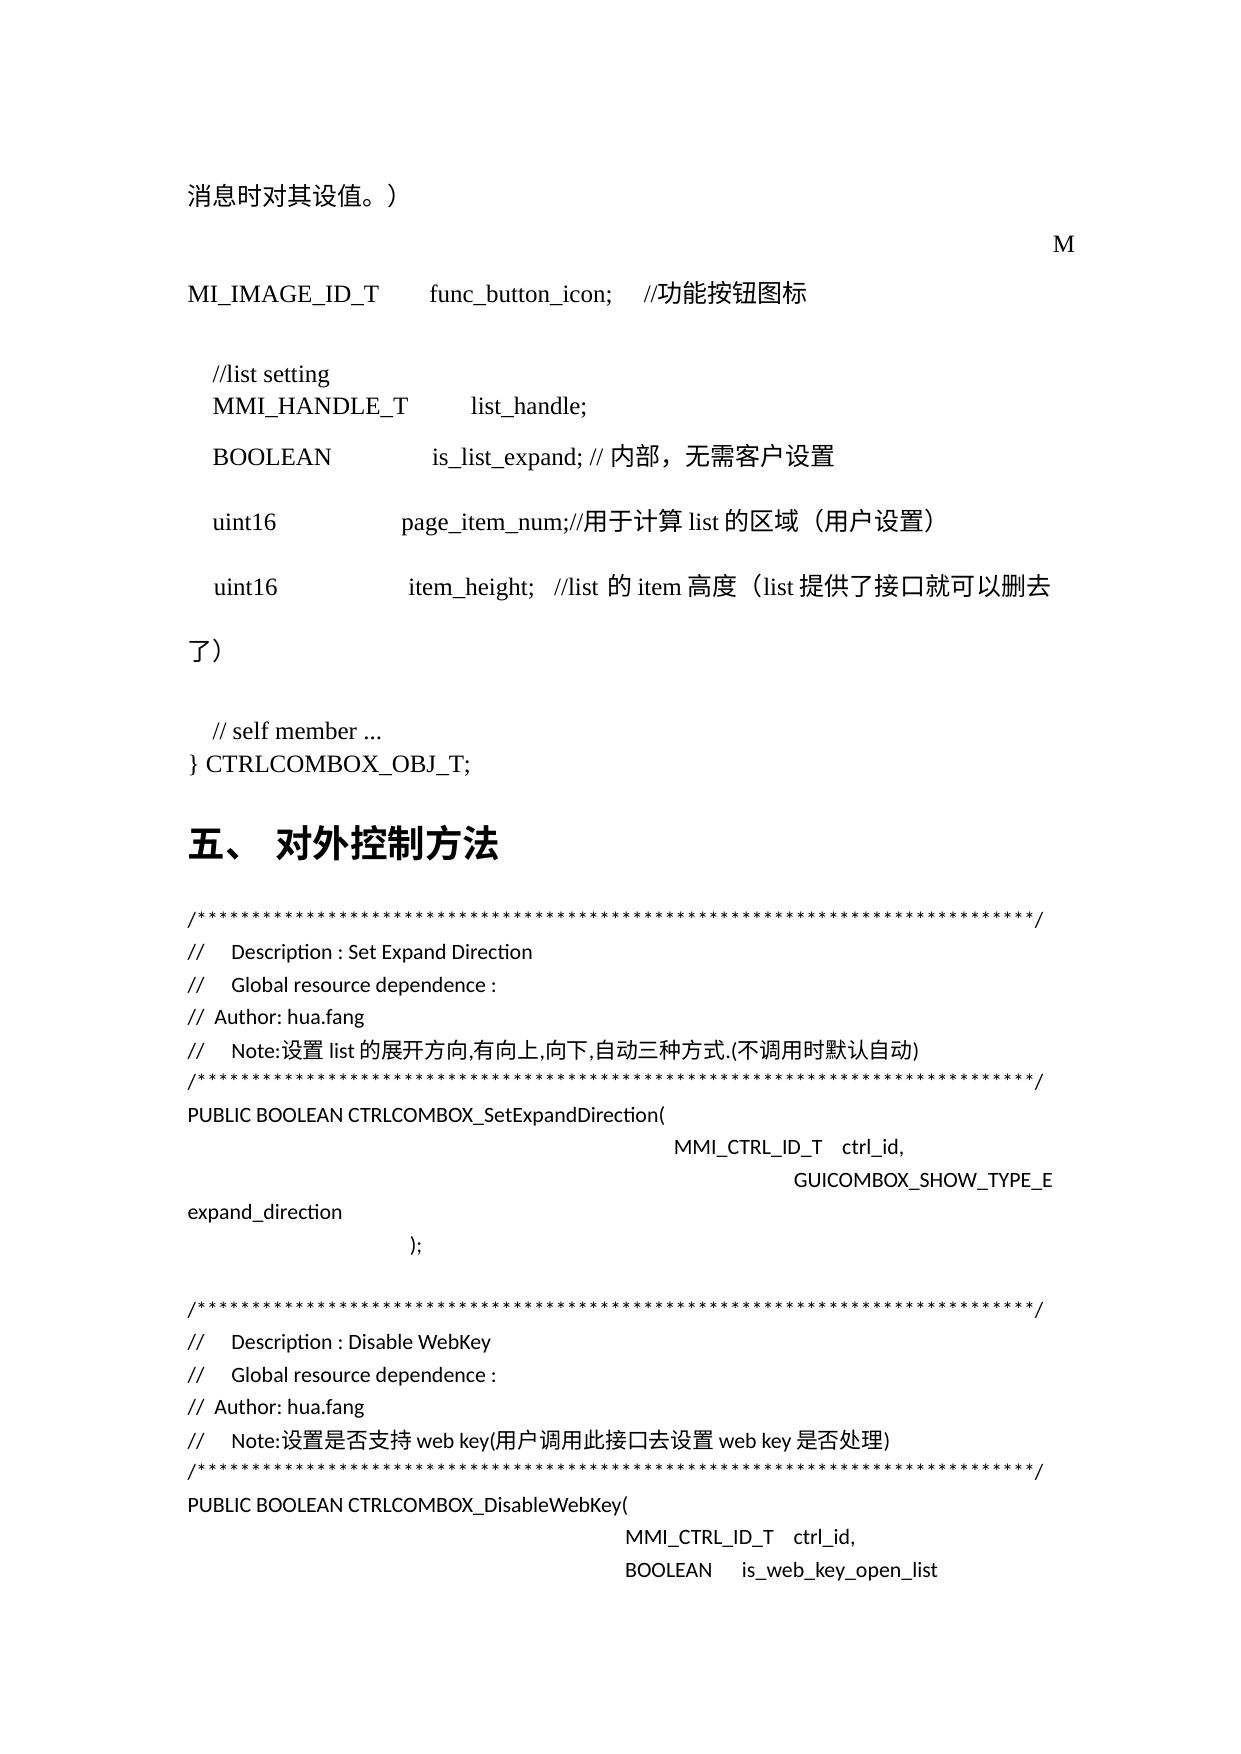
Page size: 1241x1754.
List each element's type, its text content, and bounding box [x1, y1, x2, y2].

text } CTRLCOMBOX_OBJ_T; [187, 747, 1053, 779]
text uint16 page_item_num;//用于计算list的区域（用户设置） [187, 487, 1053, 552]
text // self member ... [187, 714, 1053, 747]
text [187, 1455, 1053, 1488]
text MMI_IMAGE_ID_T func_button_icon; //功能按钮图标 [187, 227, 1053, 324]
text // Note:设置list的展开方向,有向上,向下,自动三种方式.(不调用时默认自动) [187, 1033, 1053, 1065]
text // Note:设置是否支持web key(用户调用此接口去设置web key是否处理) [187, 1423, 1053, 1455]
text ); [187, 1228, 1053, 1260]
text GUICOMBOX_SHOW_TYPE_E expand_direction [187, 1163, 1053, 1228]
text //list setting [187, 357, 1053, 389]
text // Description : Set Expand Direction [187, 935, 1053, 968]
text // Author: hua.fang [187, 1000, 1053, 1033]
text MMI_HANDLE_T list_handle; [187, 389, 1053, 422]
text // Author: hua.fang [187, 1390, 1053, 1423]
text /*****************************************************************************/ [187, 903, 1053, 935]
text BOOLEAN is_web_key_open_list [187, 1553, 1053, 1585]
text MMI_CTRL_ID_T ctrl_id, [187, 1130, 1053, 1163]
text // Global resource dependence : [187, 1358, 1053, 1390]
text /*****************************************************************************/ [187, 1065, 1053, 1098]
text /*****************************************************************************/ [187, 1293, 1053, 1325]
text PUBLIC BOOLEAN CTRLCOMBOX_SetExpandDirection( [187, 1098, 1053, 1130]
text uint16 item_height; //list的item高度（list提供了接口就可以删去了） [187, 552, 1053, 682]
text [187, 162, 1053, 227]
text // Global resource dependence : [187, 968, 1053, 1000]
text BOOLEAN is_list_expand; // 内部，无需客户设置 [187, 422, 1053, 487]
text // Description : Disable WebKey [187, 1325, 1053, 1358]
subtitle 对外控制方法 [187, 809, 1053, 874]
text PUBLIC BOOLEAN CTRLCOMBOX_DisableWebKey( [187, 1488, 1053, 1520]
text MMI_CTRL_ID_T ctrl_id, [187, 1520, 1053, 1553]
